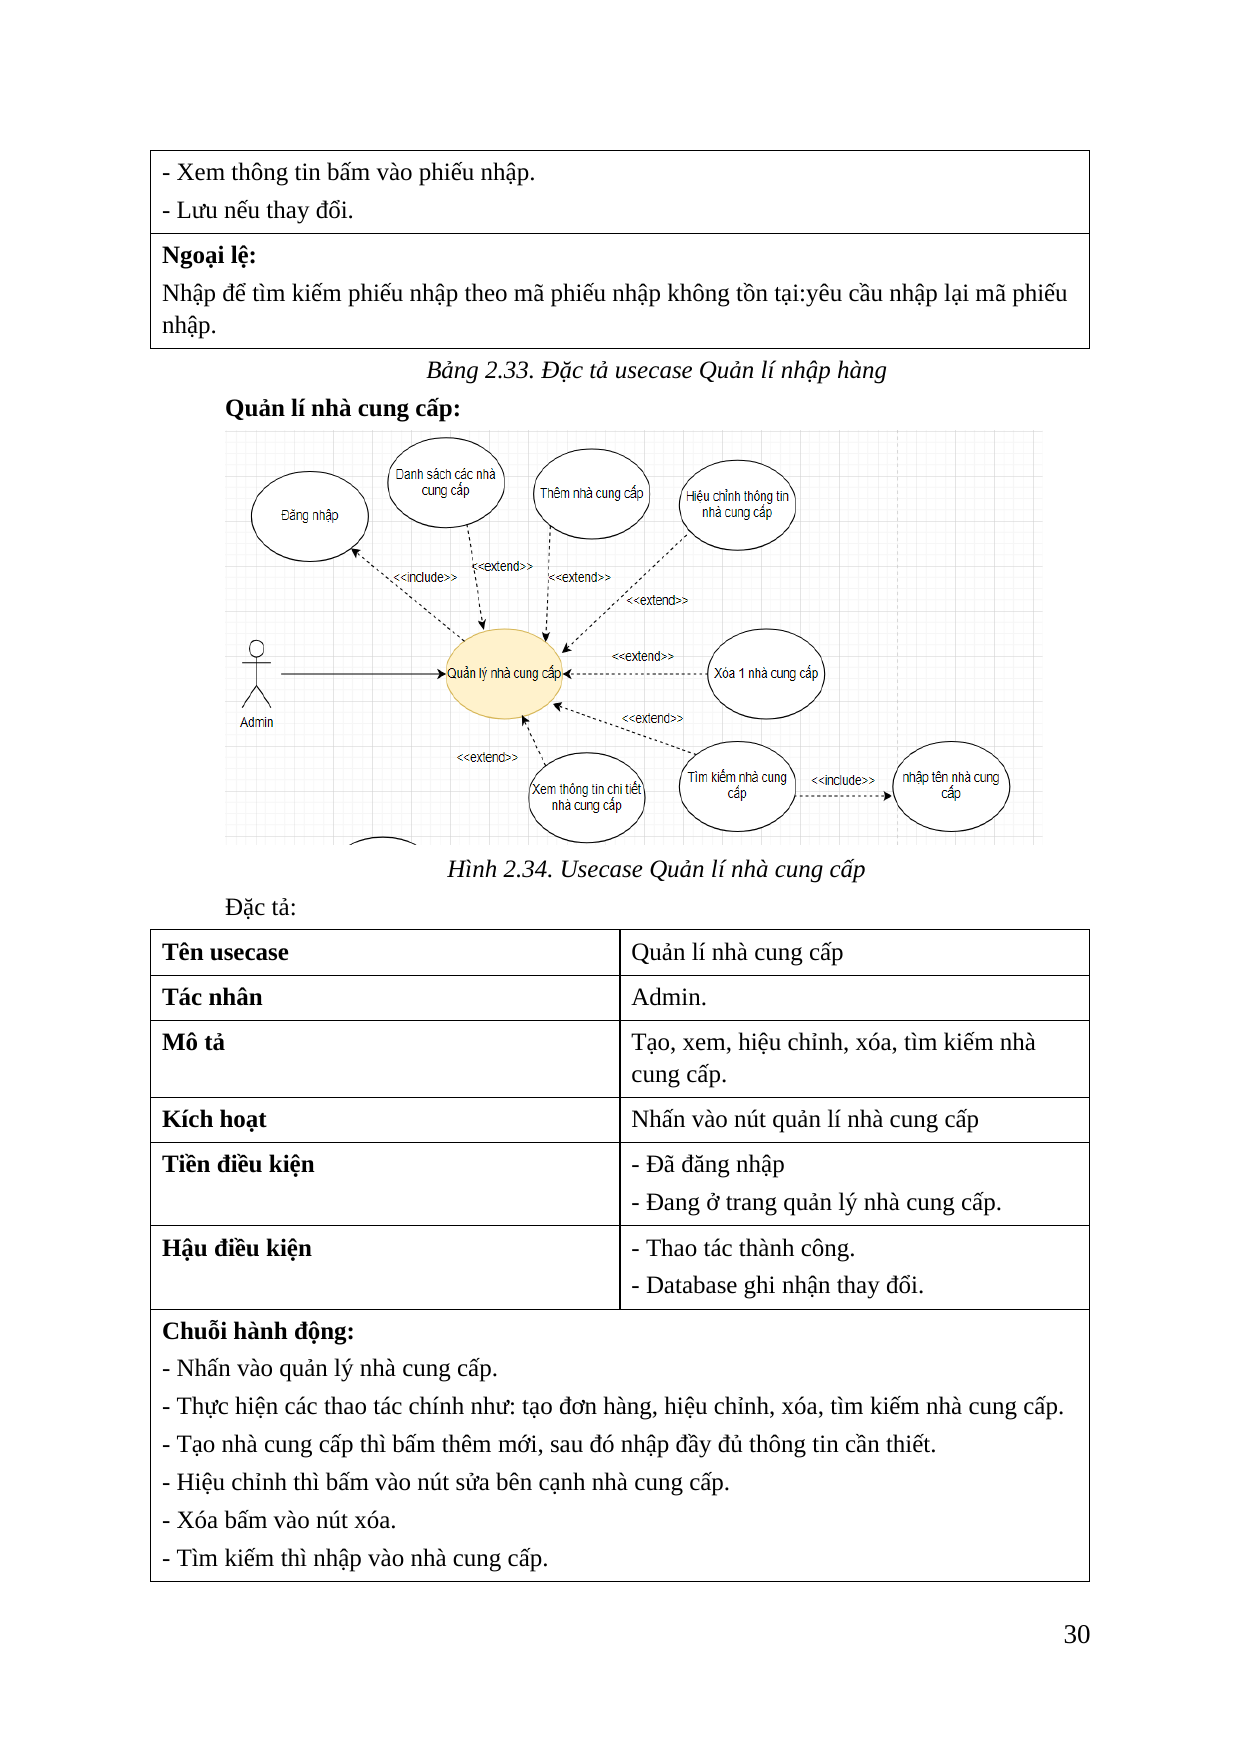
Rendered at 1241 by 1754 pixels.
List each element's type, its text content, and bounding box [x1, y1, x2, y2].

table_cell Hậu điều kiện [151, 1226, 619, 1308]
table_cell Tác nhân [151, 976, 619, 1020]
table_cell Tiền điều kiện [151, 1143, 619, 1225]
table_header Tên usecase [151, 930, 619, 975]
text Hình 2.34. Usecase Quản lí nhà cung cấp [150, 854, 1090, 882]
table_cell Ngoại lệ: Nhập để tìm kiếm phiếu nhập theo mã phiếu nhập không tồn tại:yêu cầu nhập lại mã phiếu nhập. [151, 234, 1089, 348]
text Quản lí nhà cung cấp: [150, 393, 1090, 422]
picture [225, 430, 1043, 845]
table_cell - Đã đăng nhập - Đang ở trang quản lý nhà cung cấp. [621, 1143, 1089, 1225]
table_header Quản lí nhà cung cấp [621, 930, 1089, 975]
text Đặc tả: [150, 892, 1090, 920]
table_cell Kích hoạt [151, 1098, 619, 1142]
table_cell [151, 151, 1089, 233]
table_cell Tạo, xem, hiệu chỉnh, xóa, tìm kiếm nhà cung cấp. [621, 1021, 1089, 1097]
text Bảng 2.33. Đặc tả usecase Quản lí nhập hàng [150, 355, 1090, 384]
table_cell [151, 1310, 1089, 1581]
table_cell Nhấn vào nút quản lí nhà cung cấp [621, 1098, 1089, 1142]
table_cell Admin. [621, 976, 1089, 1020]
table_cell - Thao tác thành công. - Database ghi nhận thay đổi. [621, 1226, 1089, 1308]
table_cell Mô tả [151, 1021, 619, 1097]
